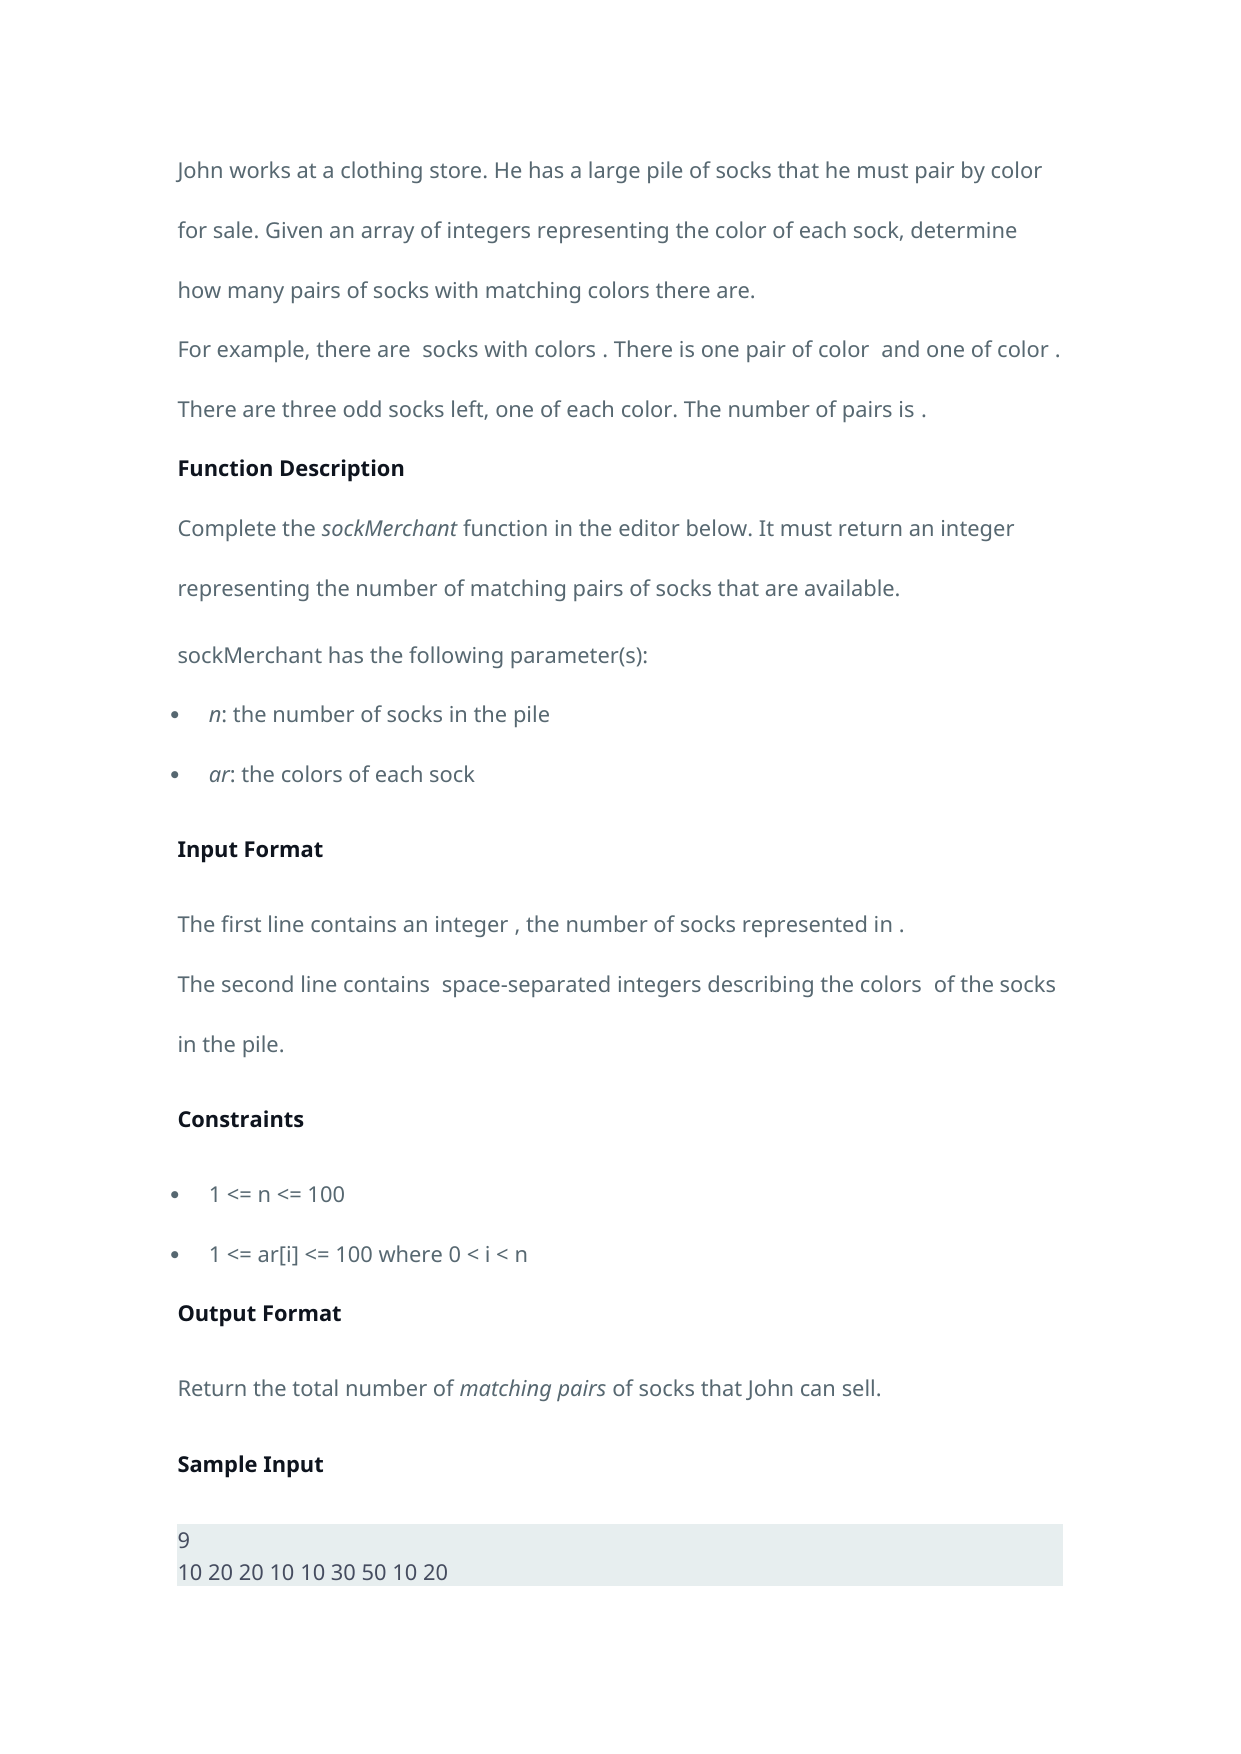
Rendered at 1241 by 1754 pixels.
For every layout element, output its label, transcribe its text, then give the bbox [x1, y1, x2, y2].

list 1 <= ar[i] <= 100 where 0 < i < n [171, 1239, 1063, 1268]
text Input Format [177, 834, 1063, 864]
text sockMerchant has the following parameter(s): [177, 640, 1063, 670]
list n: the number of socks in the pile [171, 699, 1063, 729]
text Sample Input [177, 1449, 1063, 1478]
text Function Description [177, 453, 1063, 483]
text John works at a clothing store. He has a large pile of socks that he must pair by color for sale. Given an array of integers representing the color of each sock, determine how many pairs of socks with matching colors there are. [177, 155, 1063, 304]
text Complete the sockMerchant function in the editor below. It must return an integer representing the number of matching pairs of socks that are available. [177, 513, 1063, 602]
list 1 <= n <= 100 [171, 1179, 1063, 1209]
text Constraints [177, 1104, 1063, 1134]
text The first line contains an integer , the number of socks represented in . The second line contains space-separated integers describing the colors of the socks in the pile. [177, 909, 1063, 1058]
text Return the total number of matching pairs of socks that John can sell. [177, 1373, 1063, 1403]
text For example, there are socks with colors . There is one pair of color and one of color . There are three odd socks left, one of each color. The number of pairs is . [177, 334, 1063, 423]
text 10 20 20 10 10 30 50 10 20 [177, 1555, 1063, 1586]
text Output Format [177, 1298, 1063, 1328]
text 9 [177, 1524, 1063, 1555]
list ar: the colors of each sock [171, 759, 1063, 789]
